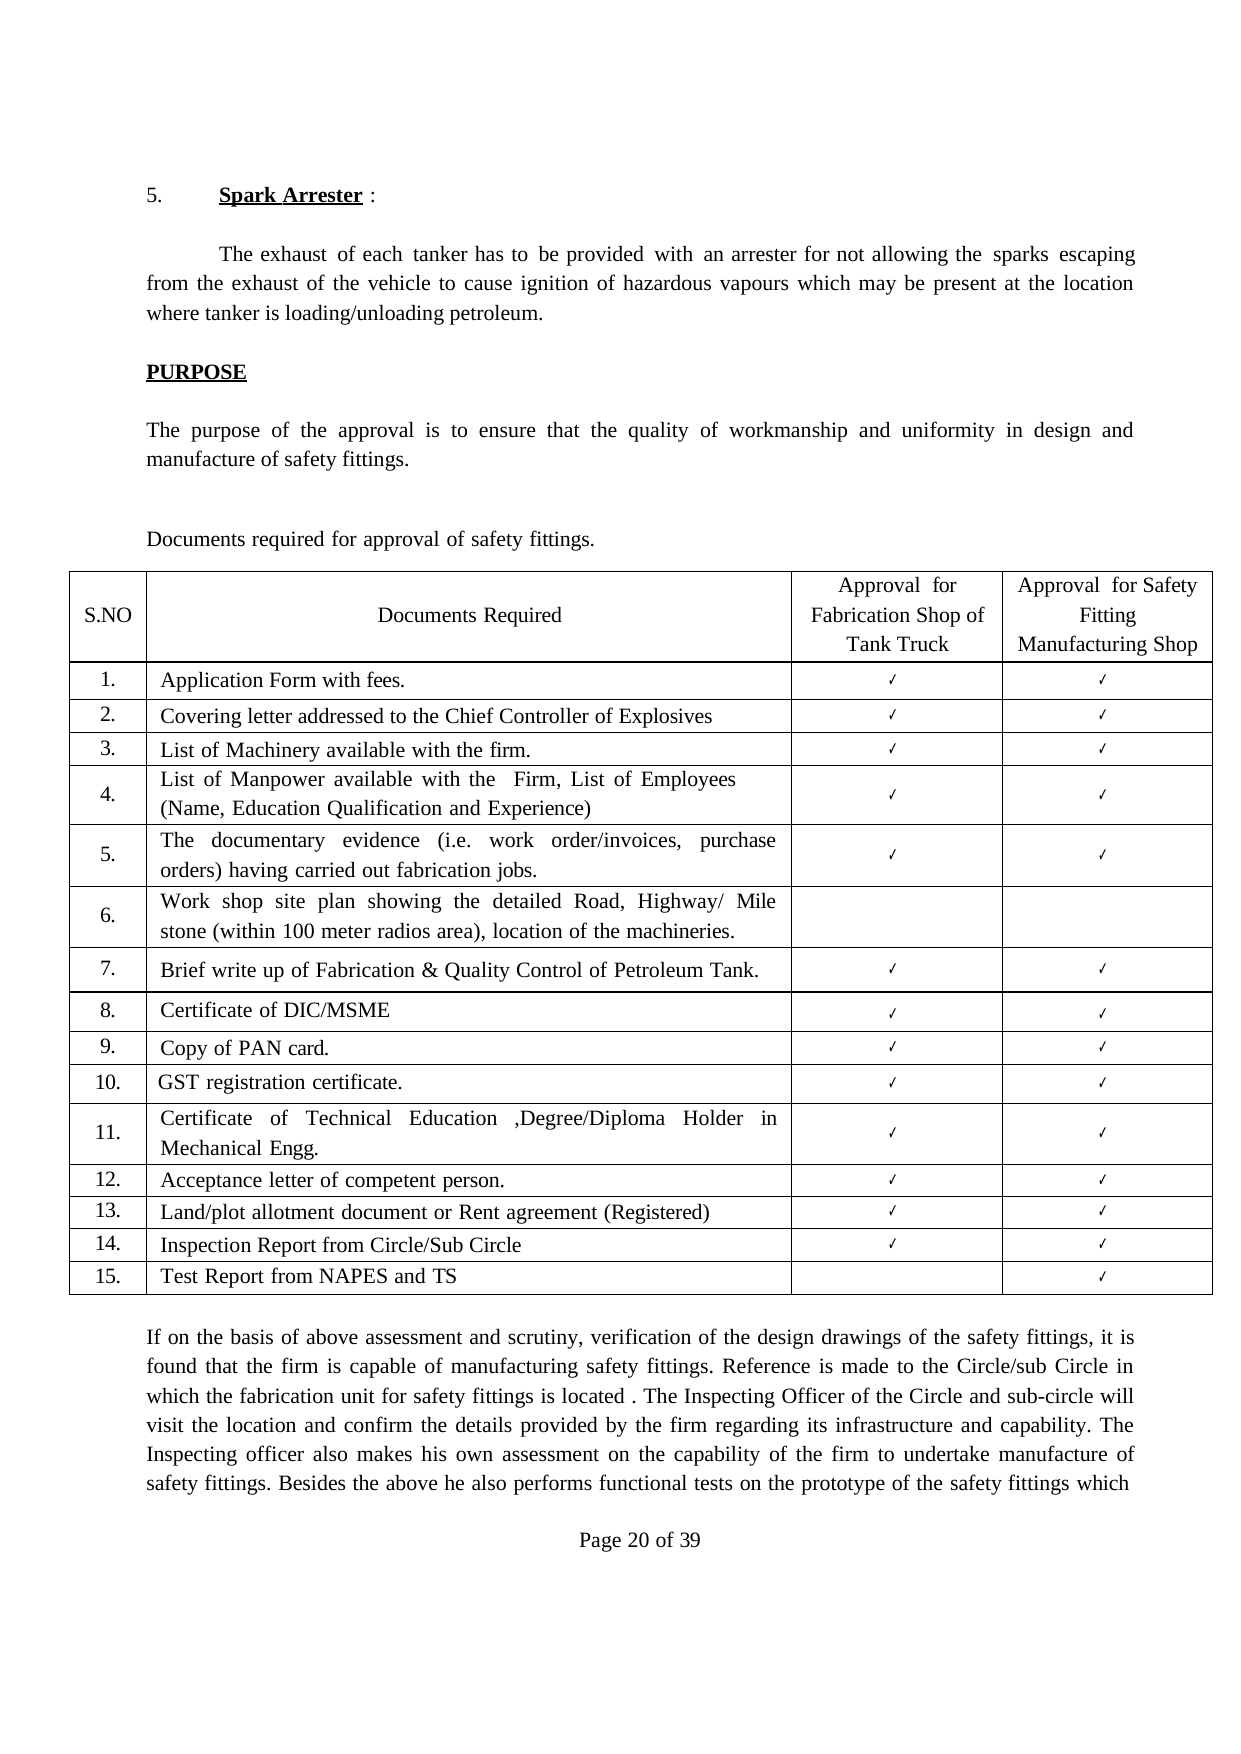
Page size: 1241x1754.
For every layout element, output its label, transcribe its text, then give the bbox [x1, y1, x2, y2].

table_header Approval for Safety Fitting Manufacturing Shop [1003, 572, 1212, 661]
table_cell ✓ [792, 663, 1002, 699]
table_cell ✓ [792, 993, 1002, 1031]
table_cell Work shop site plan showing the detailed Road, Highway/ Mile stone (within 100 meter radios area), location of the machineries. [147, 887, 791, 947]
table_cell Land/plot allotment document or Rent agreement (Registered) [147, 1197, 791, 1228]
table_cell ✓ [792, 825, 1002, 886]
table_cell 6. [70, 887, 146, 947]
table_cell ✓ [1003, 1229, 1212, 1261]
table_cell Brief write up of Fabrication & Quality Control of Petroleum Tank. [147, 948, 791, 991]
table_cell Test Report from NAPES and TS [147, 1262, 791, 1293]
text Documents required for approval of safety fittings. [146, 526, 1226, 551]
table_cell 13. [70, 1197, 146, 1228]
table_cell 14. [70, 1229, 146, 1261]
table_cell ✓ [792, 733, 1002, 765]
table_cell Certificate of DIC/MSME [147, 993, 791, 1031]
subtitle Spark Arrester : [146, 182, 1226, 207]
table_cell Covering letter addressed to the Chief Controller of Explosives [147, 700, 791, 732]
table_cell 2. [70, 700, 146, 732]
table_cell GST registration certificate. [147, 1065, 791, 1103]
table_header Documents Required [147, 572, 791, 661]
table_cell 12. [70, 1165, 146, 1196]
text The exhaust of each tanker has to be provided with an arrester for not allowing the sparks escaping from the exhaust of the vehicle to cause ignition of hazardous vapours which may be present at the location where tanker is loading/unloading petroleum. [146, 241, 1136, 325]
subtitle PURPOSE [146, 359, 1226, 384]
table_cell ✓ [792, 1197, 1002, 1228]
table_header S.NO [70, 572, 146, 661]
table_cell ✓ [792, 1065, 1002, 1103]
table_cell ✓ [792, 1032, 1002, 1063]
table_cell ✓ [1003, 663, 1212, 699]
table_cell 11. [70, 1104, 146, 1164]
table_cell 10. [70, 1065, 146, 1103]
table_cell 5. [70, 825, 146, 886]
table_cell [792, 1262, 1002, 1293]
table_cell ✓ [1003, 1065, 1212, 1103]
table_cell ✓ [792, 1165, 1002, 1196]
table_cell 15. [70, 1262, 146, 1293]
table_cell Certificate of Technical Education ,Degree/Diploma Holder in Mechanical Engg. [147, 1104, 791, 1164]
table_header Approval for Fabrication Shop of Tank Truck [792, 572, 1002, 661]
table_cell ✓ [1003, 948, 1212, 991]
table_cell List of Machinery available with the firm. [147, 733, 791, 765]
table_cell ✓ [1003, 733, 1212, 765]
table_cell ✓ [792, 948, 1002, 991]
table_cell 4. [70, 766, 146, 824]
table_cell ✓ [792, 766, 1002, 824]
text The purpose of the approval is to ensure that the quality of workmanship and uniformity in design and manufacture of safety fittings. [146, 417, 1136, 472]
table_cell ✓ [1003, 1197, 1212, 1228]
table_cell ✓ [1003, 1104, 1212, 1164]
table_cell ✓ [1003, 993, 1212, 1031]
table_cell [1003, 887, 1212, 947]
table_cell ✓ [1003, 700, 1212, 732]
table_cell 8. [70, 993, 146, 1031]
table_cell ✓ [1003, 1032, 1212, 1063]
table_cell Acceptance letter of competent person. [147, 1165, 791, 1196]
table_cell ✓ [792, 1229, 1002, 1261]
table_cell 7. [70, 948, 146, 991]
table_cell ✓ [1003, 825, 1212, 886]
table_cell ✓ [1003, 1165, 1212, 1196]
table_cell ✓ [1003, 1262, 1212, 1293]
table_cell List of Manpower available with the Firm, List of Employees (Name, Education Qualification and Experience) [147, 766, 791, 824]
table_cell 3. [70, 733, 146, 765]
table_cell Inspection Report from Circle/Sub Circle [147, 1229, 791, 1261]
table_cell The documentary evidence (i.e. work order/invoices, purchase orders) having carried out fabrication jobs. [147, 825, 791, 886]
table_cell 9. [70, 1032, 146, 1063]
table_cell ✓ [792, 700, 1002, 732]
table_cell Application Form with fees. [147, 663, 791, 699]
table_cell Copy of PAN card. [147, 1032, 791, 1063]
table_cell 1. [70, 663, 146, 699]
table_cell [792, 887, 1002, 947]
table_cell ✓ [1003, 766, 1212, 824]
table_cell ✓ [792, 1104, 1002, 1164]
text If on the basis of above assessment and scrutiny, verification of the design drawings of the safety fittings, it is found that the firm is capable of manufacturing safety fittings. Reference is made to the Circle/sub Circle in which the fabrication unit for safety fittings is located . The Inspecting Officer of the Circle and sub-circle will visit the location and confirm the details provided by the firm regarding its infrastructure and capability. The Inspecting officer also makes his own assessment on the capability of the firm to undertake manufacture of safety fittings. Besides the above he also performs functional tests on the prototype of the safety fittings which [146, 1324, 1136, 1495]
